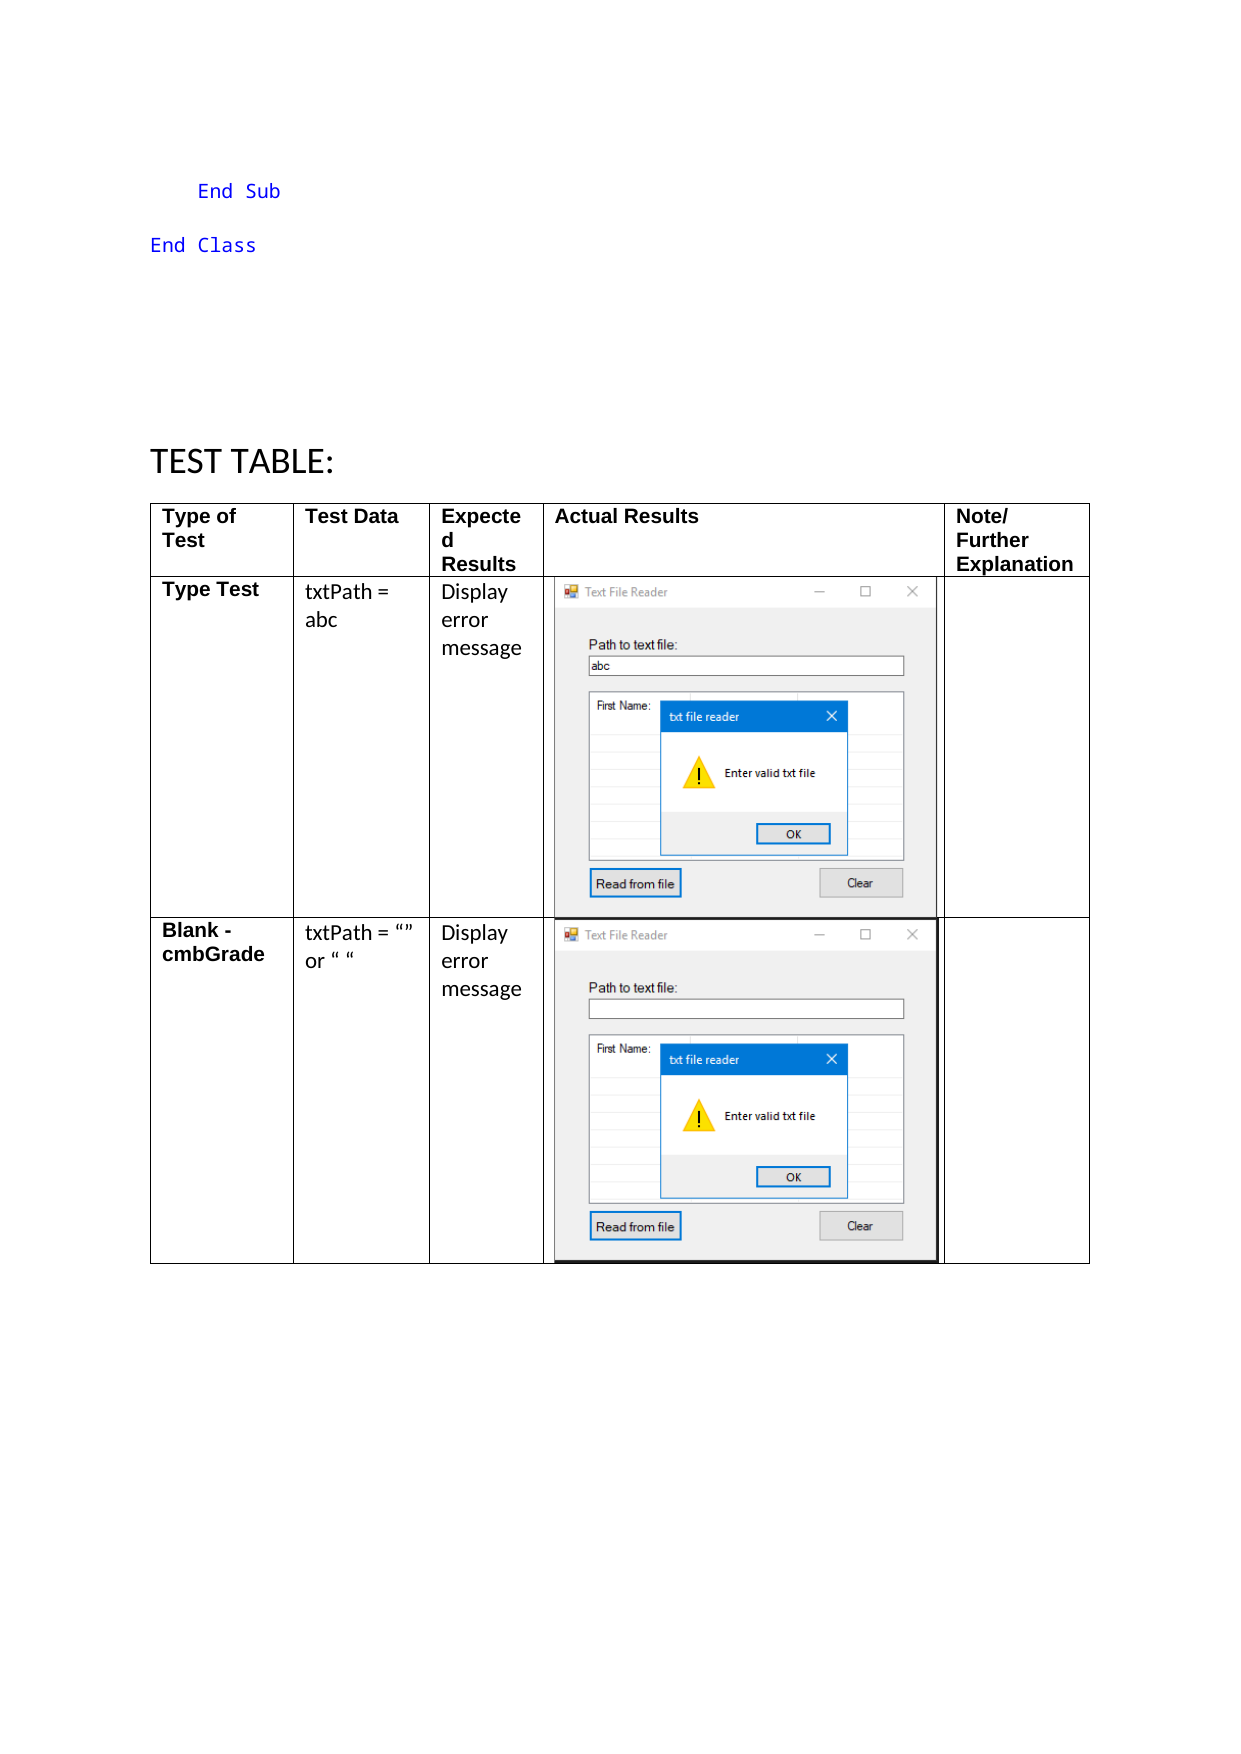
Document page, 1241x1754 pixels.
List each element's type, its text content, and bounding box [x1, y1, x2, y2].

table_cell [945, 577, 1089, 917]
text End Class [150, 231, 1090, 258]
table_cell [945, 918, 1089, 1263]
table_cell [939, 918, 944, 1263]
table_cell Display error message [430, 918, 543, 1263]
table_header Actual Results [544, 504, 944, 576]
table_header Test Data [294, 504, 429, 576]
table_header Note/Further Explanation [945, 504, 1089, 576]
picture [554, 577, 939, 1263]
table_cell txtPath = abc [294, 577, 429, 917]
table_cell [938, 577, 944, 917]
table_cell txtPath = “” or “ “ [294, 918, 429, 1263]
table_header Expected Results [430, 504, 543, 576]
text TEST TABLE: [150, 437, 1090, 483]
table_header Type of Test [151, 504, 293, 576]
table_cell Display error message [430, 577, 543, 917]
text End Sub [150, 177, 1090, 204]
table_cell [544, 577, 554, 917]
table_cell Blank - cmbGrade [151, 918, 293, 1263]
table_cell Type Test [151, 577, 293, 917]
table_cell [544, 918, 554, 1263]
